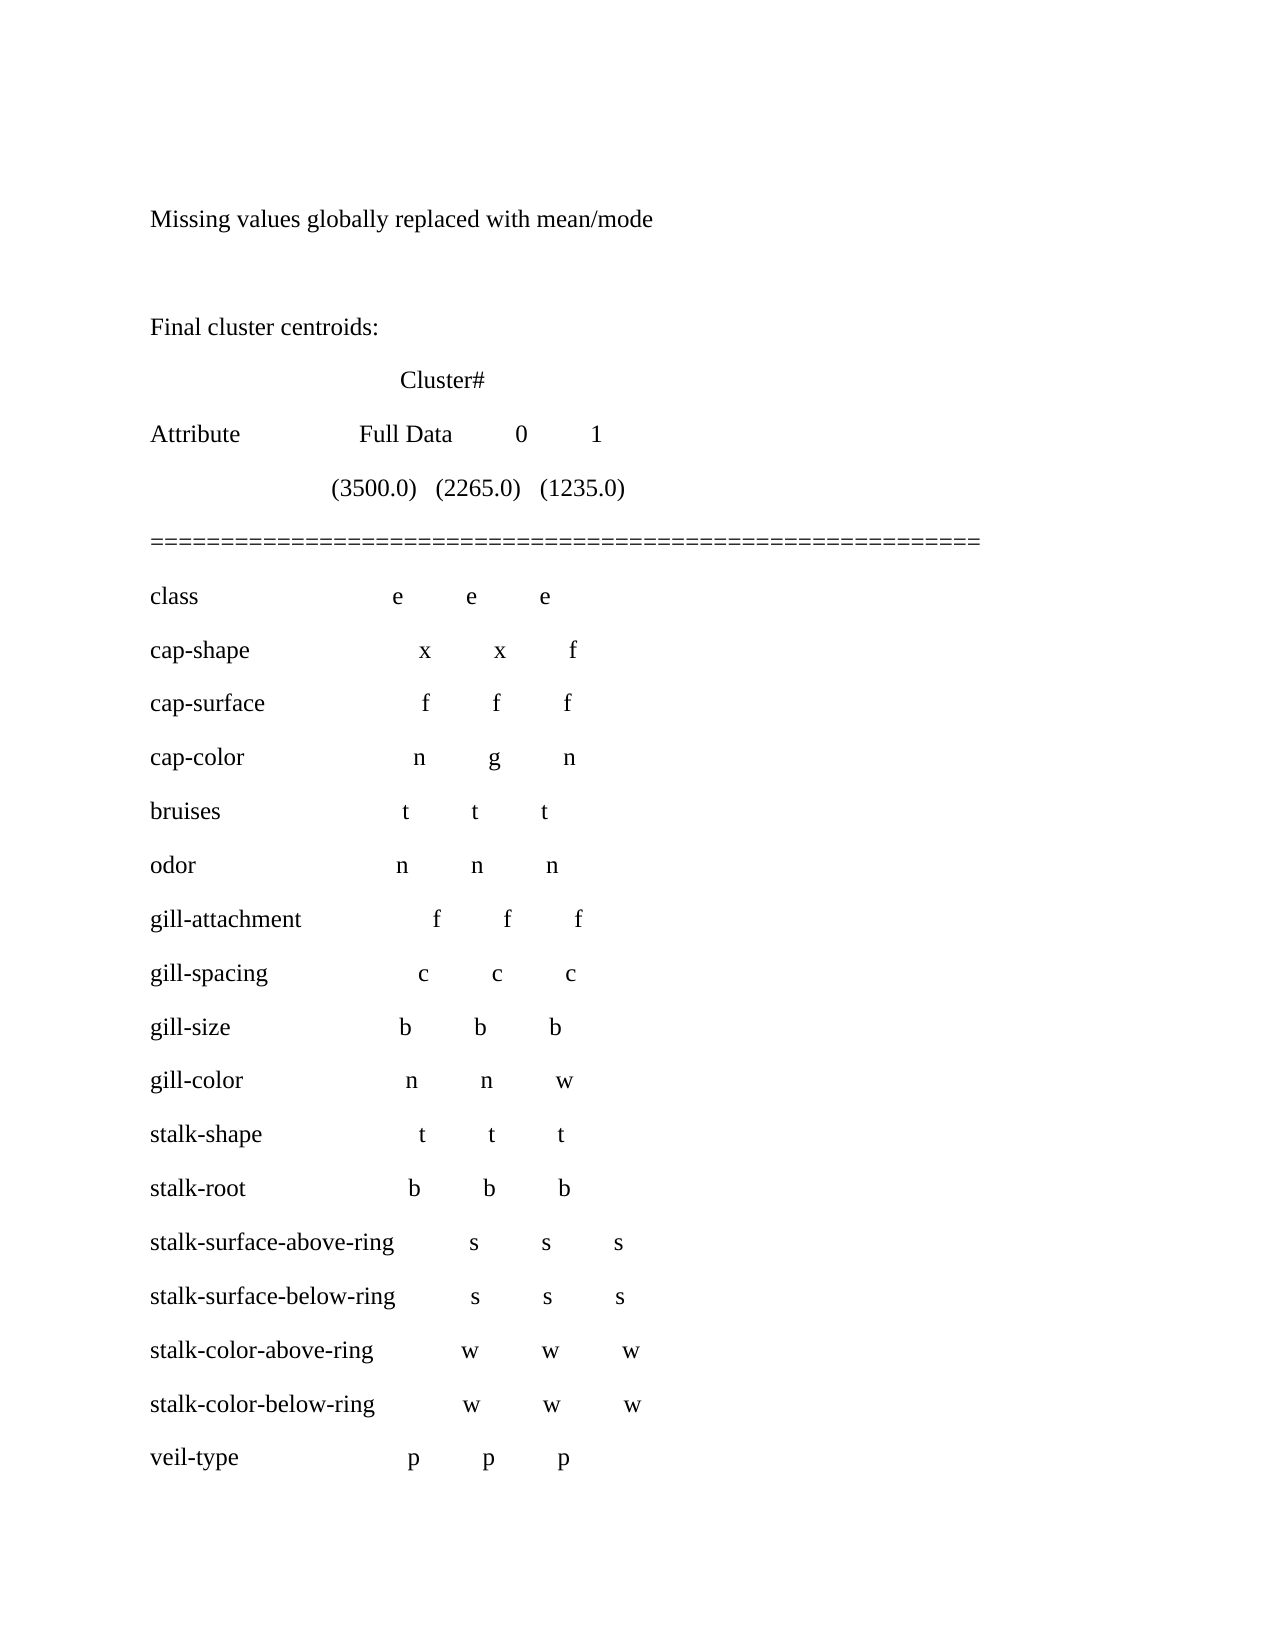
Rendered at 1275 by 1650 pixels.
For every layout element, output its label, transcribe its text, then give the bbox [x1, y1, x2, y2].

text Missing values globally replaced with mean/mode [150, 204, 1125, 233]
text cap-color n g n [150, 742, 1125, 771]
text veil-type p p p [150, 1442, 1125, 1471]
text stalk-color-below-ring w w w [150, 1389, 1125, 1417]
text stalk-root b b b [150, 1173, 1125, 1202]
text gill-spacing c c c [150, 958, 1125, 987]
text stalk-shape t t t [150, 1119, 1125, 1148]
text stalk-color-above-ring w w w [150, 1335, 1125, 1363]
text Cluster# [150, 365, 1125, 394]
text bruises t t t [150, 796, 1125, 825]
text Attribute Full Data 0 1 [150, 419, 1125, 448]
text gill-size b b b [150, 1012, 1125, 1040]
text (3500.0) (2265.0) (1235.0) [150, 473, 1125, 502]
text odor n n n [150, 850, 1125, 879]
text =========================================================== [150, 527, 1125, 556]
text cap-surface f f f [150, 688, 1125, 717]
text class e e e [150, 581, 1125, 609]
text Final cluster centroids: [150, 312, 1125, 340]
text stalk-surface-above-ring s s s [150, 1227, 1125, 1256]
text stalk-surface-below-ring s s s [150, 1281, 1125, 1310]
text gill-color n n w [150, 1066, 1125, 1094]
text gill-attachment f f f [150, 904, 1125, 933]
text cap-shape x x f [150, 635, 1125, 663]
